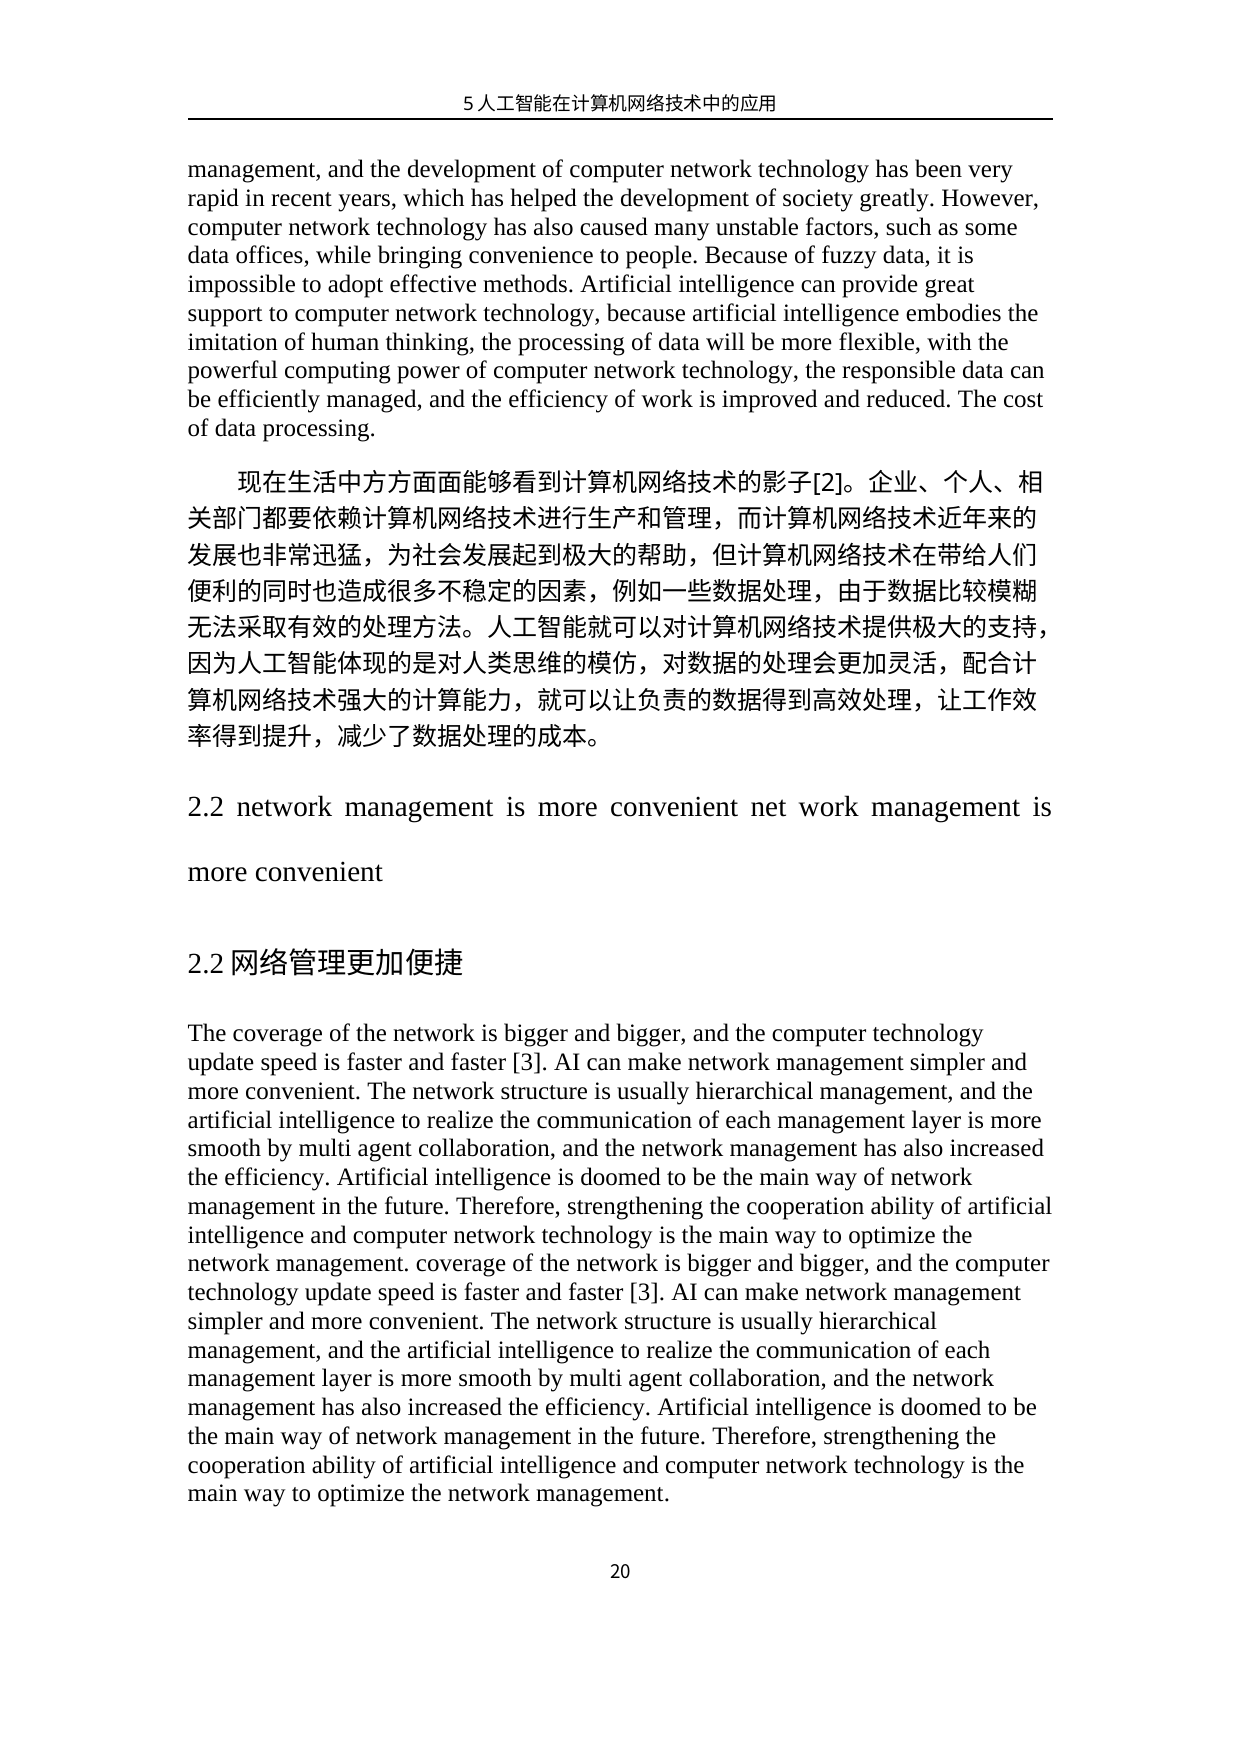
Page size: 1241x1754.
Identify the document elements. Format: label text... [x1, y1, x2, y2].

text The coverage of the network is bigger and bigger, and the computer technology update speed is faster and faster [3]. AI can make network management simpler and more convenient. The network structure is usually hierarchical management, and the artificial intelligence to realize the communication of each management layer is more smooth by multi agent collaboration, and the network management has also increased the efficiency. Artificial intelligence is doomed to be the main way of network management in the future. Therefore, strengthening the cooperation ability of artificial intelligence and computer network technology is the main way to optimize the network management. coverage of the network is bigger and bigger, and the computer technology update speed is faster and faster [3]. AI can make network management simpler and more convenient. The network structure is usually hierarchical management, and the artificial intelligence to realize the communication of each management layer is more smooth by multi agent collaboration, and the network management has also increased the efficiency. Artificial intelligence is doomed to be the main way of network management in the future. Therefore, strengthening the cooperation ability of artificial intelligence and computer network technology is the main way to optimize the network management. [187, 1018, 1053, 1507]
text 现在生活中方方面面能够看到计算机网络技术的影子[2]。企业、个人、相关部门都要依赖计算机网络技术进行生产和管理，而计算机网络技术近年来的发展也非常迅猛，为社会发展起到极大的帮助，但计算机网络技术在带给人们便利的同时也造成很多不稳定的因素，例如一些数据处理，由于数据比较模糊无法采取有效的处理方法。人工智能就可以对计算机网络技术提供极大的支持，因为人工智能体现的是对人类思维的模仿，对数据的处理会更加灵活，配合计算机网络技术强大的计算能力，就可以让负责的数据得到高效处理，让工作效率得到提升，减少了数据处理的成本。 [187, 463, 1053, 753]
subtitle 2.2 network management is more convenient net work management is more convenient [187, 773, 1053, 903]
subtitle 2.2网络管理更加便捷 [187, 928, 1053, 993]
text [187, 154, 1053, 442]
